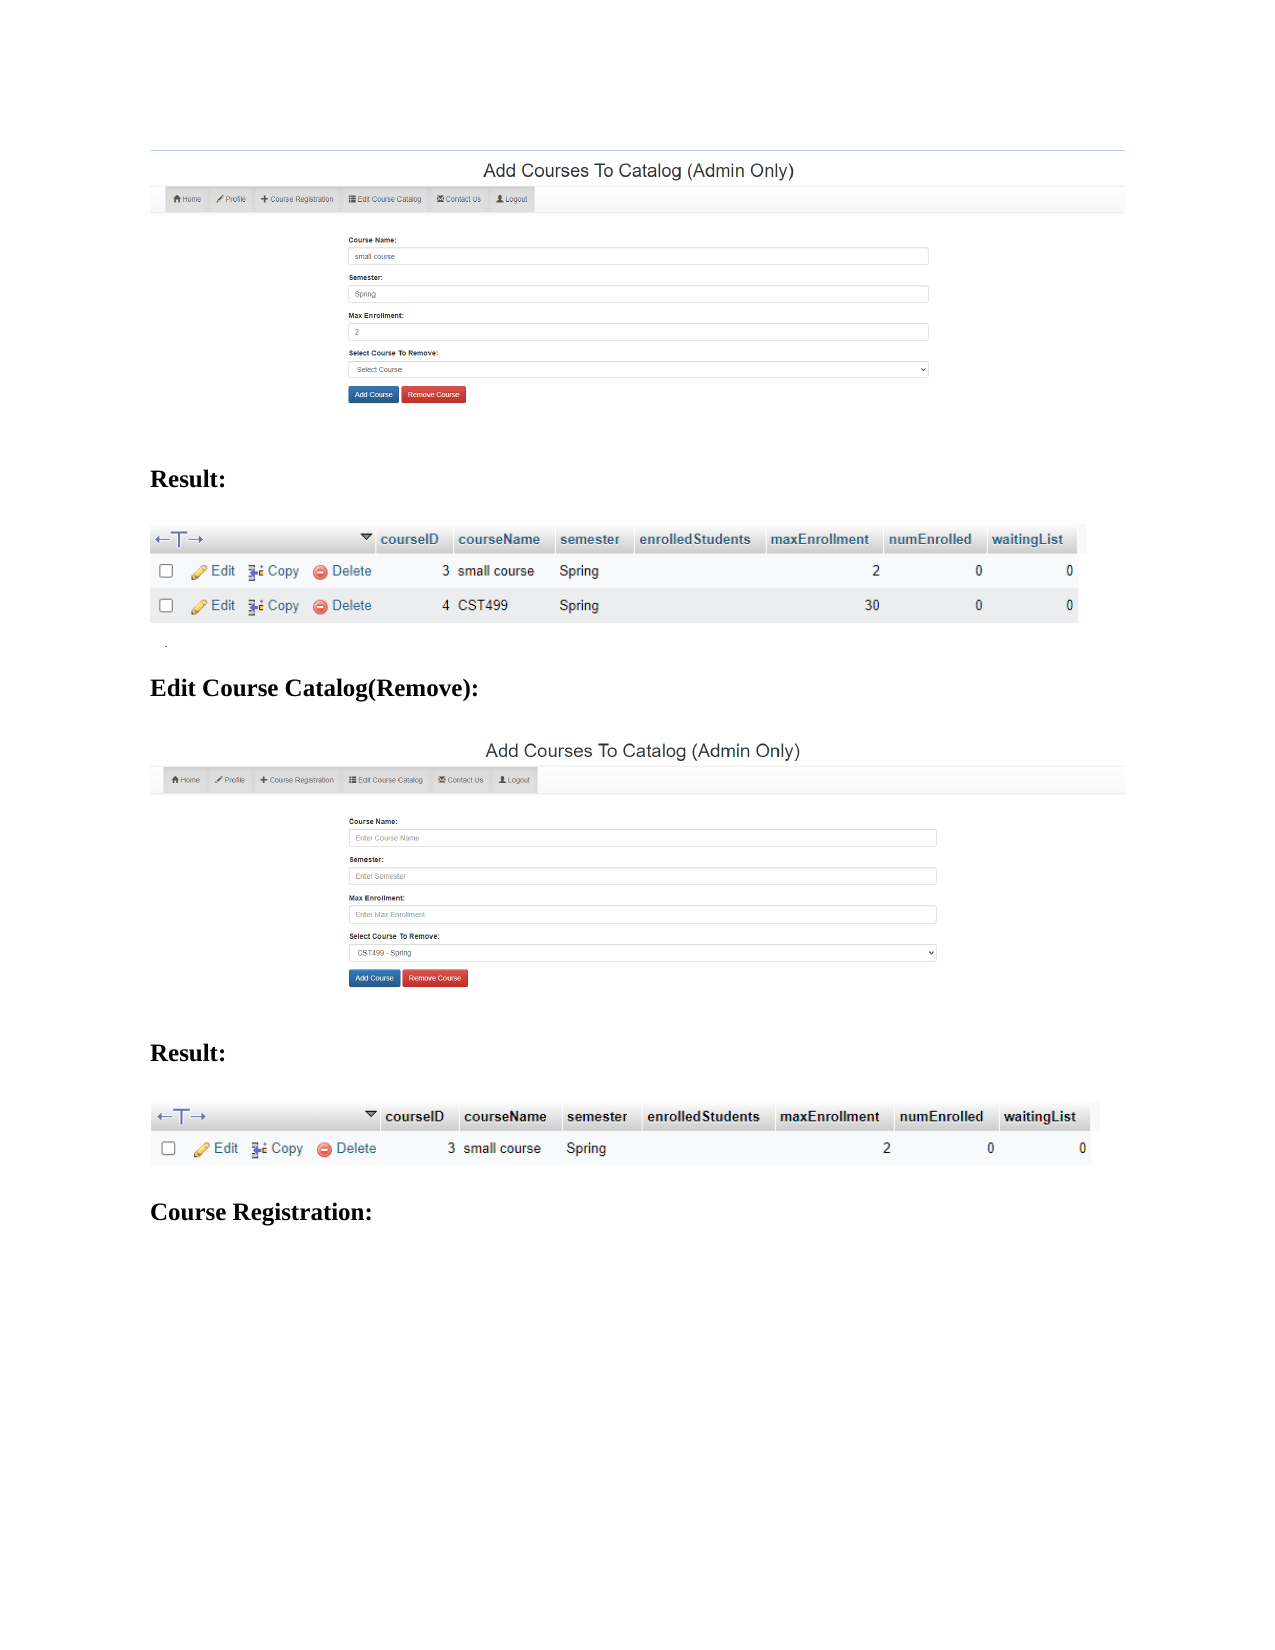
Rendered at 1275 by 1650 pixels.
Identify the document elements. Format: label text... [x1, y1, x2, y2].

picture [150, 521, 1125, 647]
picture [150, 1095, 1125, 1171]
picture [150, 730, 1125, 1012]
text Result: [150, 464, 1125, 493]
text Edit Course Catalog(Remove): [150, 673, 1125, 701]
picture [150, 150, 1125, 438]
text Course Registration: [150, 1197, 1125, 1225]
text Result: [150, 1038, 1125, 1067]
